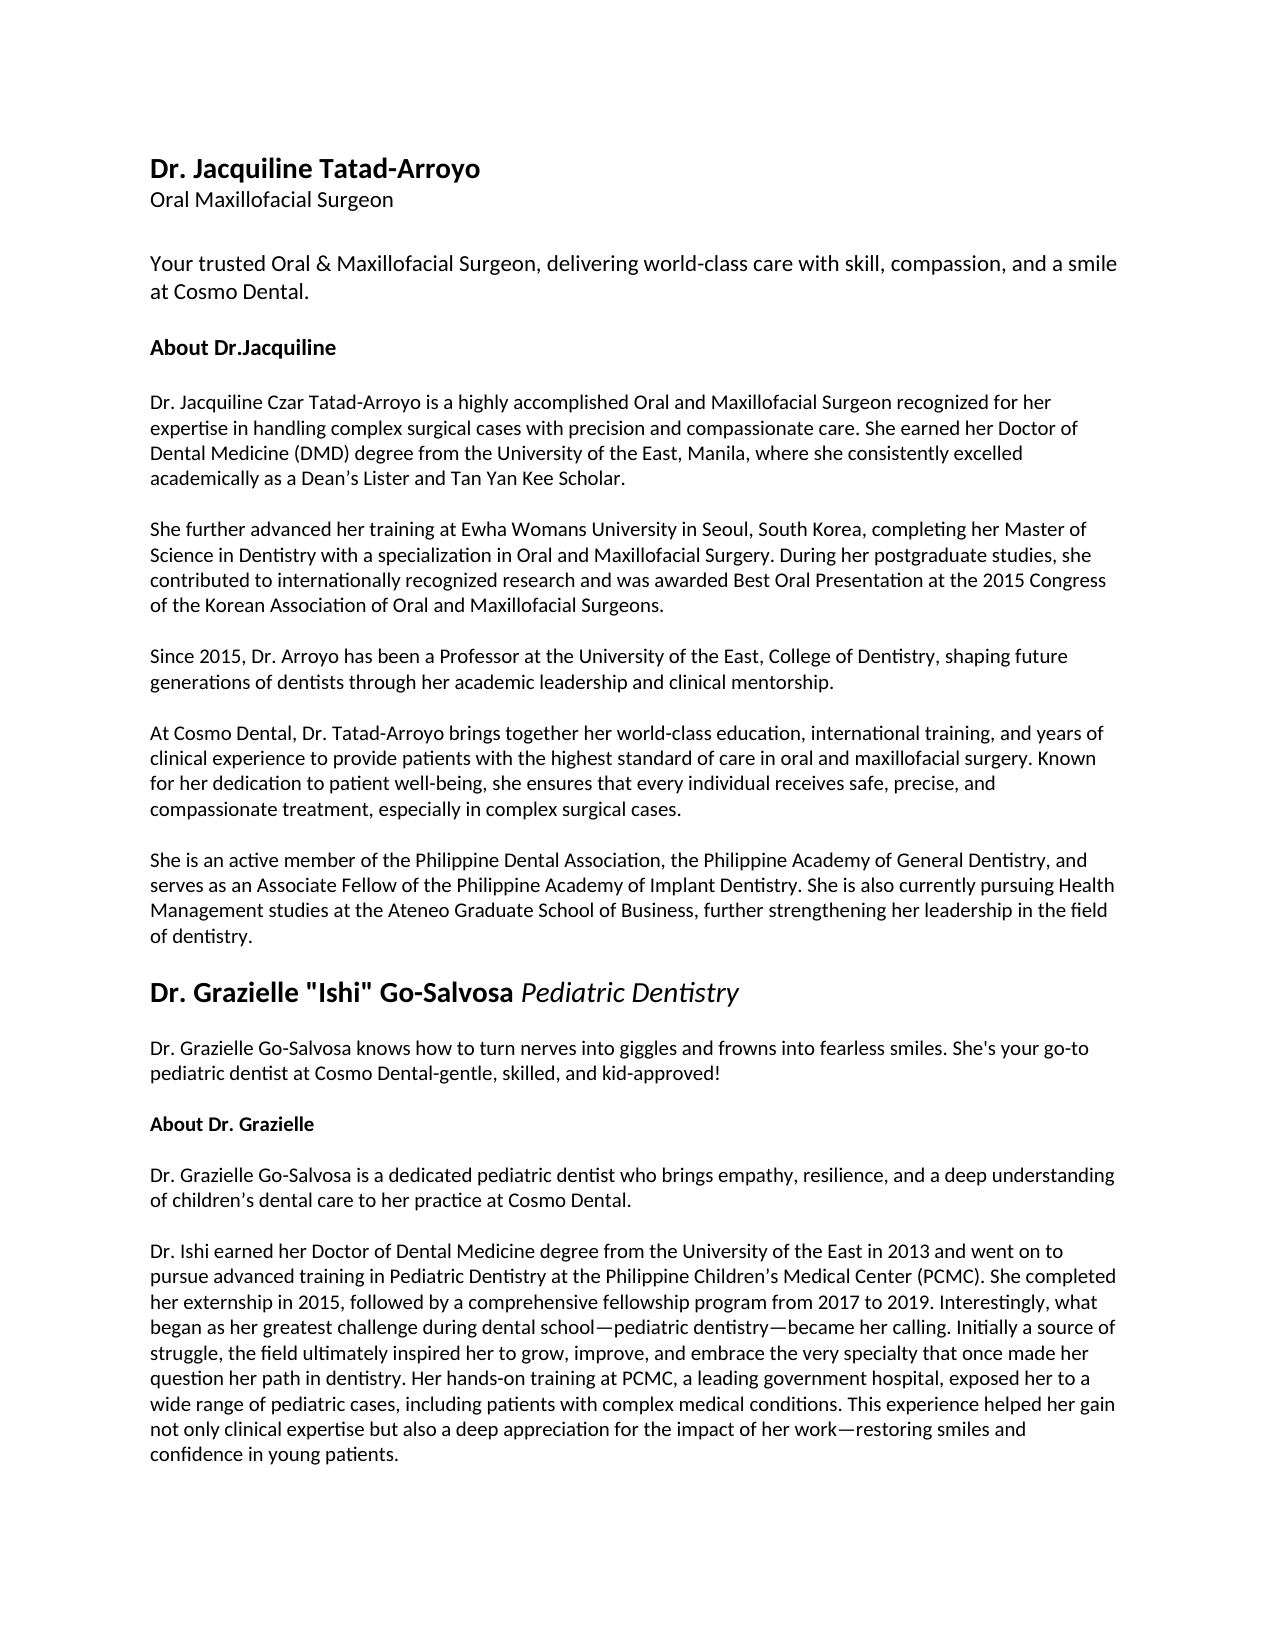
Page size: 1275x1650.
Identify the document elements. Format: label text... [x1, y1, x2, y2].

text At Cosmo Dental, Dr. Tatad-Arroyo brings together her world-class education, international training, and years of clinical experience to provide patients with the highest standard of care in oral and maxillofacial surgery. Known for her dedication to patient well-being, she ensures that every individual receives safe, precise, and compassionate treatment, especially in complex surgical cases. [150, 720, 1125, 821]
text Oral Maxillofacial Surgeon [150, 186, 1125, 214]
text Dr. Jacquiline Tatad-Arroyo [150, 150, 1125, 186]
text Dr. Grazielle Go-Salvosa is a dedicated pediatric dentist who brings empathy, resilience, and a deep understanding of children’s dental care to her practice at Cosmo Dental. [150, 1162, 1125, 1213]
text Dr. Ishi earned her Doctor of Dental Medicine degree from the University of the East in 2013 and went on to pursue advanced training in Pediatric Dentistry at the Philippine Children’s Medical Center (PCMC). She completed her externship in 2015, followed by a comprehensive fellowship program from 2017 to 2019. Interestingly, what began as her greatest challenge during dental school—pediatric dentistry—became her calling. Initially a source of struggle, the field ultimately inspired her to grow, improve, and embrace the very specialty that once made her question her path in dentistry. Her hands-on training at PCMC, a leading government hospital, exposed her to a wide range of pediatric cases, including patients with complex medical conditions. This experience helped her gain not only clinical expertise but also a deep appreciation for the impact of her work—restoring smiles and confidence in young patients. [150, 1238, 1125, 1467]
text Your trusted Oral & Maxillofacial Surgeon, delivering world-class care with skill, compassion, and a smile at Cosmo Dental. [150, 249, 1125, 305]
text About Dr. Grazielle [150, 1111, 1125, 1137]
text Dr. Grazielle Go-Salvosa knows how to turn nerves into giggles and frowns into fearless smiles. She's your go-to pediatric dentist at Cosmo Dental-gentle, skilled, and kid-approved! [150, 1035, 1125, 1086]
text Dr. Jacquiline Czar Tatad-Arroyo is a highly accomplished Oral and Maxillofacial Surgeon recognized for her expertise in handling complex surgical cases with precision and compassionate care. She earned her Doctor of Dental Medicine (DMD) degree from the University of the East, Manila, where she consistently excelled academically as a Dean’s Lister and Tan Yan Kee Scholar. [150, 389, 1125, 491]
text She further advanced her training at Ewha Womans University in Seoul, South Korea, completing her Master of Science in Dentistry with a specialization in Oral and Maxillofacial Surgery. During her postgraduate studies, she contributed to internationally recognized research and was awarded Best Oral Presentation at the 2015 Congress of the Korean Association of Oral and Maxillofacial Surgeons. [150, 516, 1125, 618]
text Since 2015, Dr. Arroyo has been a Professor at the University of the East, College of Dentistry, shaping future generations of dentists through her academic leadership and clinical mentorship. [150, 643, 1125, 694]
text About Dr.Jacquiline [150, 333, 1125, 361]
text Dr. Grazielle "Ishi" Go-Salvosa Pediatric Dentistry [150, 974, 1125, 1009]
text She is an active member of the Philippine Dental Association, the Philippine Academy of General Dentistry, and serves as an Associate Fellow of the Philippine Academy of Implant Dentistry. She is also currently pursuing Health Management studies at the Ateneo Graduate School of Business, further strengthening her leadership in the field of dentistry. [150, 847, 1125, 948]
